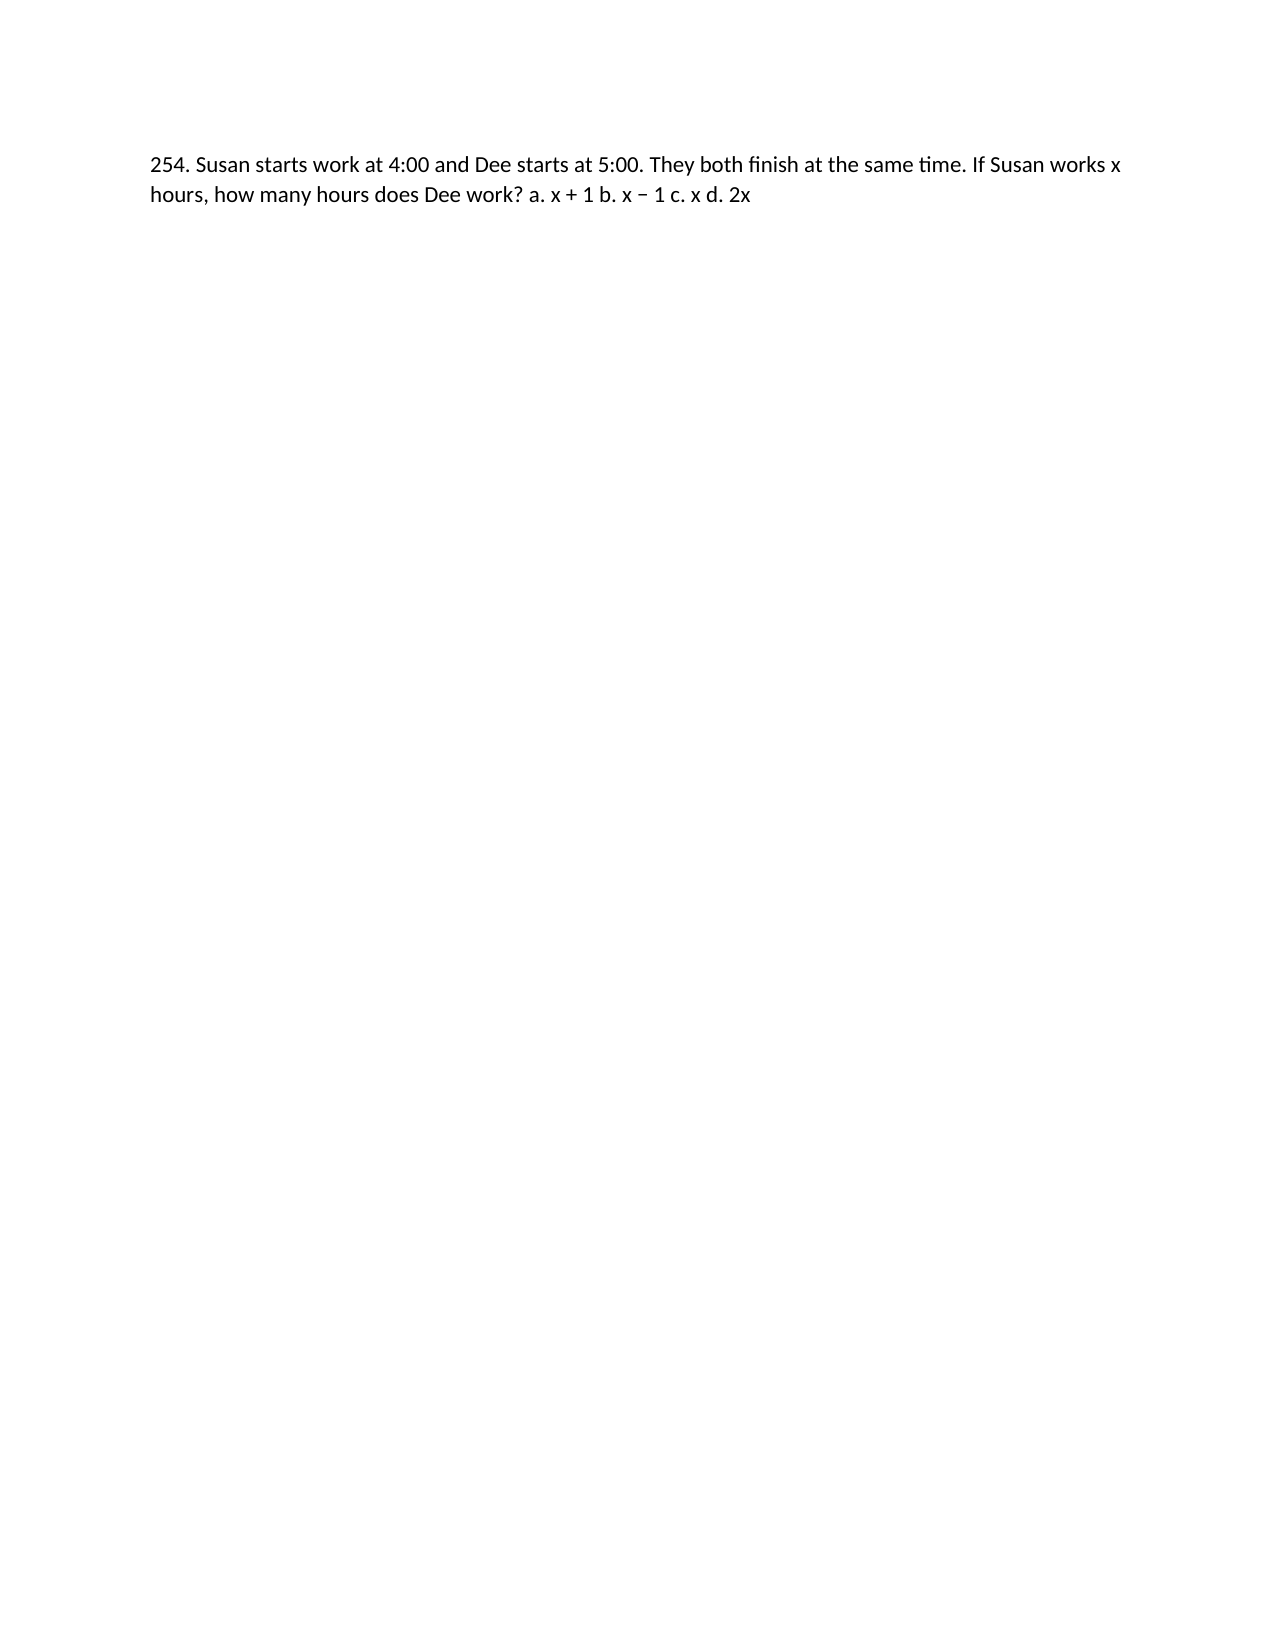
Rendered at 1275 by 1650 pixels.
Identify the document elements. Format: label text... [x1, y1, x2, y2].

text 254. Susan starts work at 4:00 and Dee starts at 5:00. They both ﬁnish at the same time. If Susan works x hours, how many hours does Dee work? a. x + 1 b. x − 1 c. x d. 2x [150, 150, 1125, 208]
